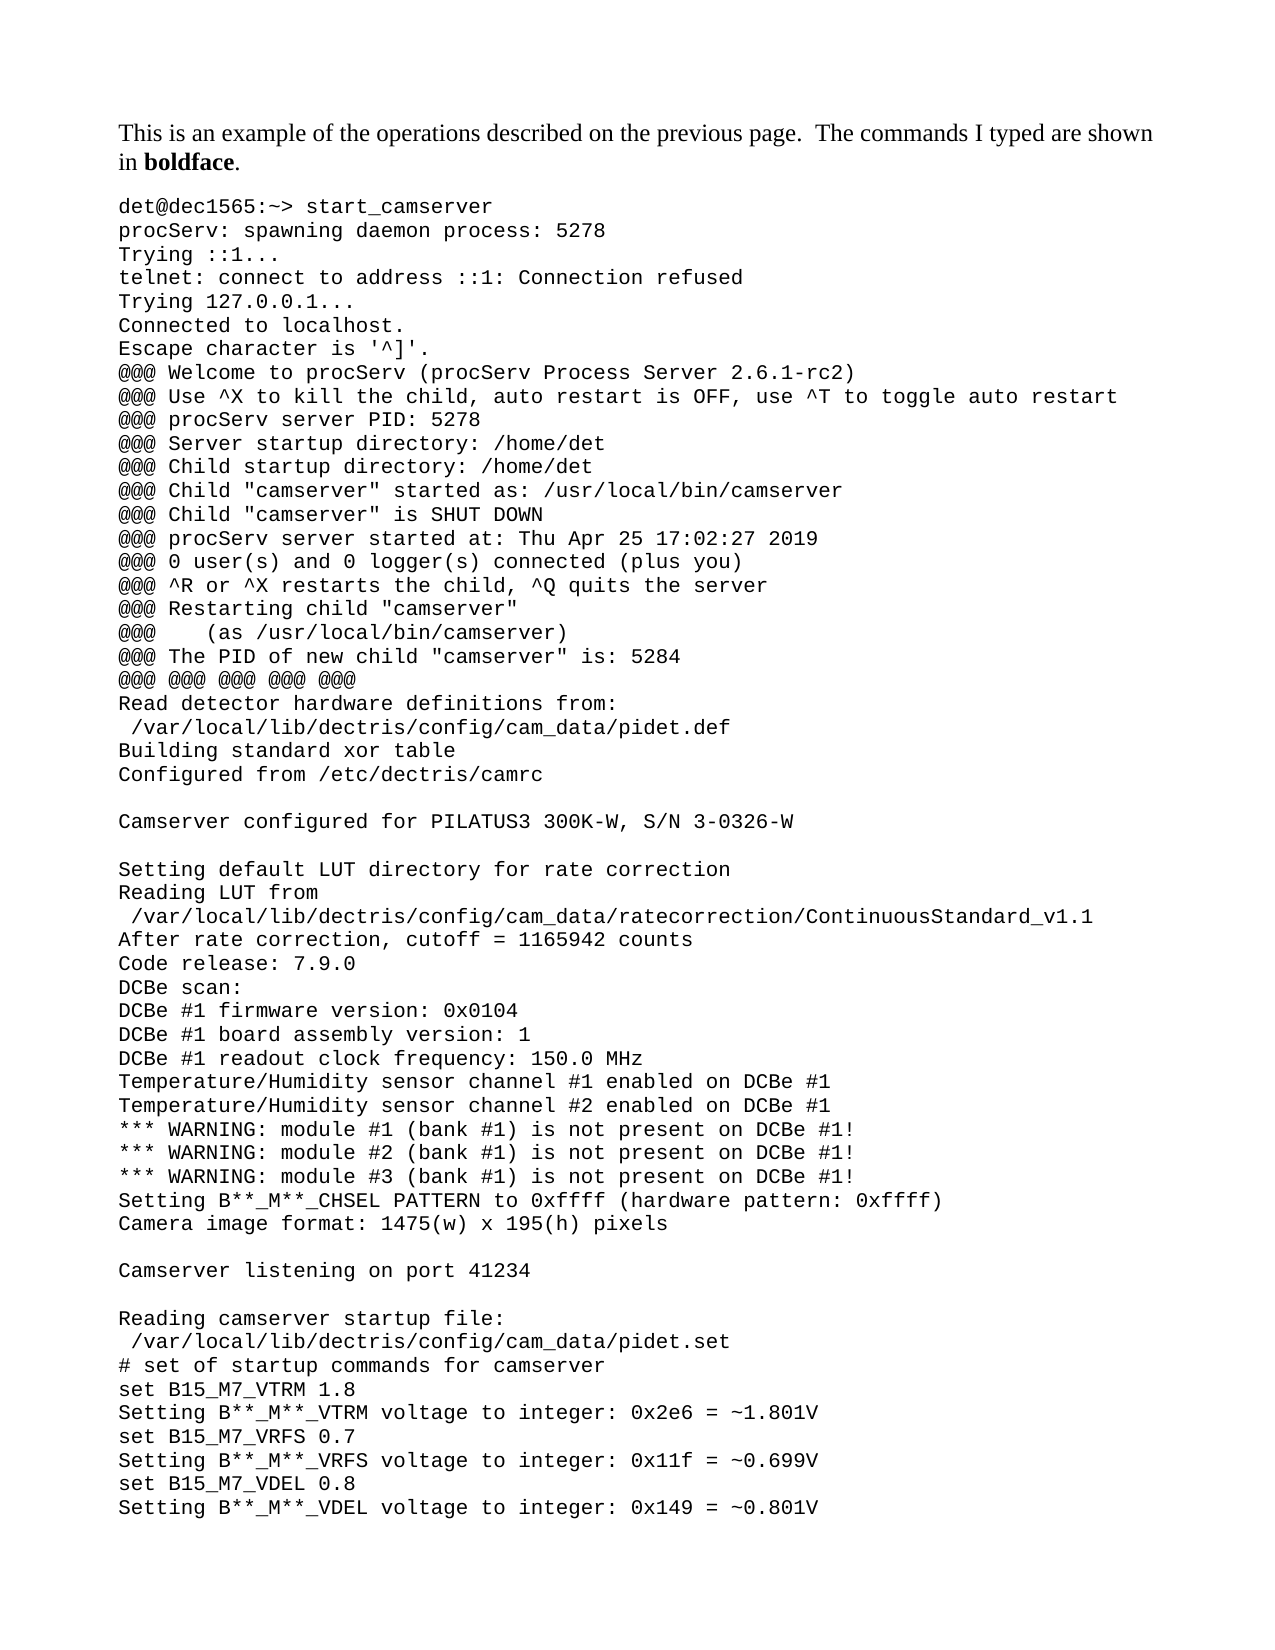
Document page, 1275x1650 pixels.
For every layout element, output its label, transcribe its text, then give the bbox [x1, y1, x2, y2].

text @@@ (as /usr/local/bin/camserver) [118, 622, 1157, 646]
text Temperature/Humidity sensor channel #1 enabled on DCBe #1 [118, 1071, 1157, 1095]
text Setting default LUT directory for rate correction [118, 858, 1157, 882]
text Read detector hardware definitions from: [118, 693, 1157, 717]
text @@@ Child startup directory: /home/det [118, 457, 1157, 480]
text Camserver configured for PILATUS3 300K-W, S/N 3-0326-W [118, 811, 1157, 835]
text @@@ 0 user(s) and 0 logger(s) connected (plus you) [118, 551, 1157, 575]
text @@@ ^R or ^X restarts the child, ^Q quits the server [118, 575, 1157, 598]
text Trying ::1... [118, 244, 1157, 267]
text # set of startup commands for camserver [118, 1355, 1157, 1379]
text set B15_M7_VDEL 0.8 [118, 1473, 1157, 1497]
text Setting B**_M**_VDEL voltage to integer: 0x149 = ~0.801V [118, 1497, 1157, 1521]
text *** WARNING: module #3 (bank #1) is not present on DCBe #1! [118, 1166, 1157, 1189]
text DCBe scan: [118, 977, 1157, 1000]
text @@@ The PID of new child "camserver" is: 5284 [118, 646, 1157, 669]
text Camera image format: 1475(w) x 195(h) pixels [118, 1213, 1157, 1237]
text set B15_M7_VRFS 0.7 [118, 1426, 1157, 1450]
text /var/local/lib/dectris/config/cam_data/ratecorrection/ContinuousStandard_v1.1 [118, 906, 1157, 929]
text @@@ procServ server PID: 5278 [118, 409, 1157, 433]
text Reading LUT from [118, 882, 1157, 906]
text Setting B**_M**_CHSEL PATTERN to 0xffff (hardware pattern: 0xffff) [118, 1189, 1157, 1213]
text Escape character is '^]'. [118, 338, 1157, 362]
text set B15_M7_VTRM 1.8 [118, 1379, 1157, 1402]
text Configured from /etc/dectris/camrc [118, 764, 1157, 788]
text DCBe #1 firmware version: 0x0104 [118, 1000, 1157, 1024]
text Setting B**_M**_VRFS voltage to integer: 0x11f = ~0.699V [118, 1450, 1157, 1473]
text DCBe #1 board assembly version: 1 [118, 1024, 1157, 1048]
text @@@ procServ server started at: Thu Apr 25 17:02:27 2019 [118, 527, 1157, 551]
text After rate correction, cutoff = 1165942 counts [118, 929, 1157, 953]
text @@@ Welcome to procServ (procServ Process Server 2.6.1-rc2) [118, 362, 1157, 386]
text @@@ Use ^X to kill the child, auto restart is OFF, use ^T to toggle auto restart [118, 386, 1157, 409]
text Building standard xor table [118, 740, 1157, 764]
text det@dec1565:~> start_camserver [118, 196, 1157, 220]
text telnet: connect to address ::1: Connection refused [118, 267, 1157, 291]
text Camserver listening on port 41234 [118, 1261, 1157, 1284]
text @@@ Server startup directory: /home/det [118, 433, 1157, 457]
text @@@ Child "camserver" started as: /usr/local/bin/camserver [118, 480, 1157, 504]
text @@@ @@@ @@@ @@@ @@@ [118, 669, 1157, 693]
text /var/local/lib/dectris/config/cam_data/pidet.set [118, 1331, 1157, 1355]
text procServ: spawning daemon process: 5278 [118, 220, 1157, 244]
text DCBe #1 readout clock frequency: 150.0 MHz [118, 1048, 1157, 1071]
text Code release: 7.9.0 [118, 953, 1157, 977]
text Connected to localhost. [118, 315, 1157, 338]
text /var/local/lib/dectris/config/cam_data/pidet.def [118, 717, 1157, 740]
text This is an example of the operations described on the previous page. The commands I typed are shown in boldface. [118, 118, 1157, 176]
text *** WARNING: module #2 (bank #1) is not present on DCBe #1! [118, 1142, 1157, 1166]
text *** WARNING: module #1 (bank #1) is not present on DCBe #1! [118, 1119, 1157, 1142]
text Temperature/Humidity sensor channel #2 enabled on DCBe #1 [118, 1095, 1157, 1119]
text Reading camserver startup file: [118, 1308, 1157, 1331]
text Setting B**_M**_VTRM voltage to integer: 0x2e6 = ~1.801V [118, 1402, 1157, 1426]
text @@@ Restarting child "camserver" [118, 598, 1157, 622]
text @@@ Child "camserver" is SHUT DOWN [118, 504, 1157, 527]
text Trying 127.0.0.1... [118, 291, 1157, 315]
